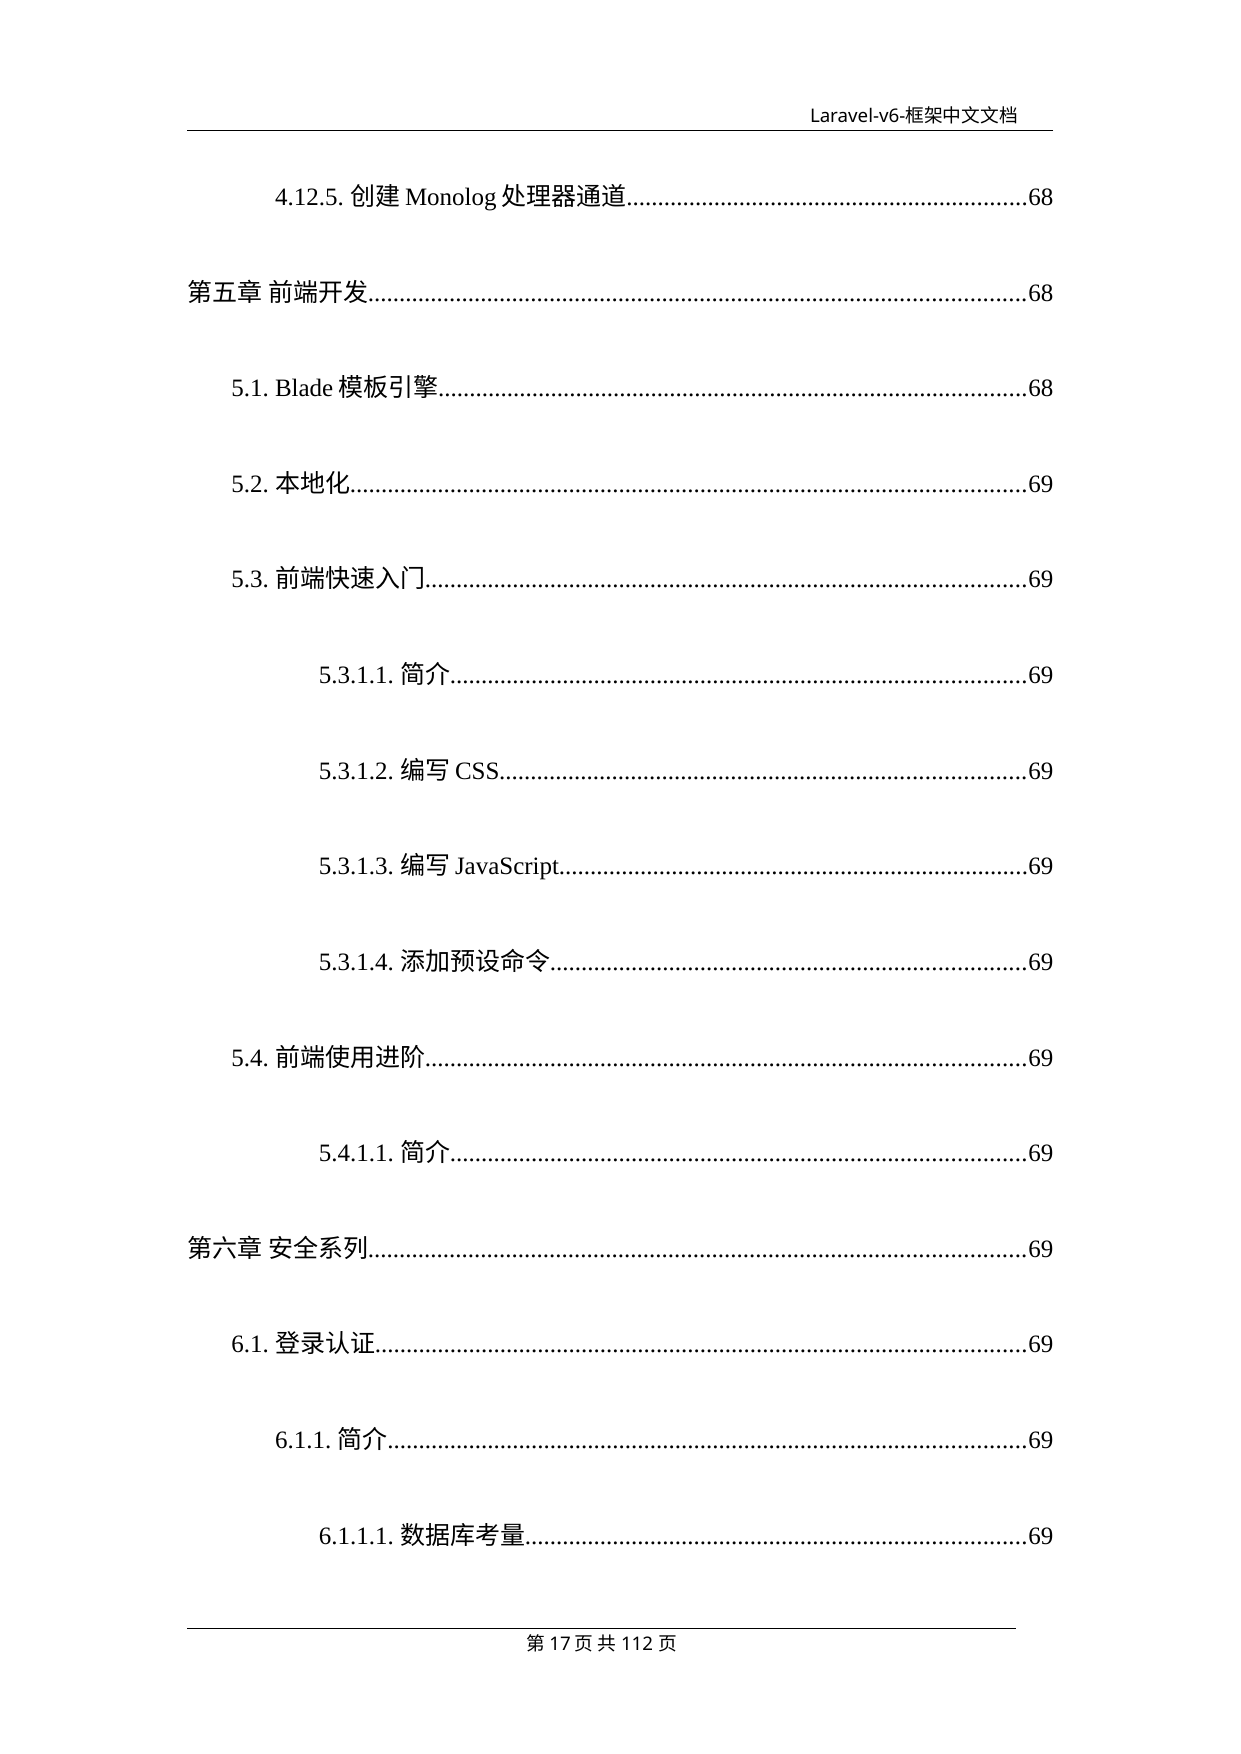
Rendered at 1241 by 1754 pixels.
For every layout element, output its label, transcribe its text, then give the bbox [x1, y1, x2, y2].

text 第五章 前端开发 68 [187, 258, 1053, 323]
text 第六章 安全系列 69 [187, 1214, 1053, 1279]
text 5.3. 前端快速入门 69 [231, 544, 1053, 609]
text 5.2. 本地化 69 [231, 449, 1053, 514]
text 4.12.5. 创建Monolog处理器通道 68 [275, 162, 1053, 227]
text 5.4. 前端使用进阶 69 [231, 1023, 1053, 1088]
text 5.1. Blade模板引擎 68 [231, 353, 1053, 418]
text 5.3.1.1. 简介 69 [318, 640, 1053, 705]
text 5.3.1.4. 添加预设命令 69 [318, 927, 1053, 992]
text 5.3.1.3. 编写JavaScript 69 [318, 831, 1053, 896]
text 6.1. 登录认证 69 [231, 1309, 1053, 1374]
text 6.1.1.1. 数据库考量 69 [318, 1501, 1053, 1566]
text 6.1.1. 简介 69 [275, 1405, 1053, 1470]
text 5.3.1.2. 编写CSS 69 [318, 736, 1053, 801]
text 5.4.1.1. 简介 69 [318, 1118, 1053, 1183]
